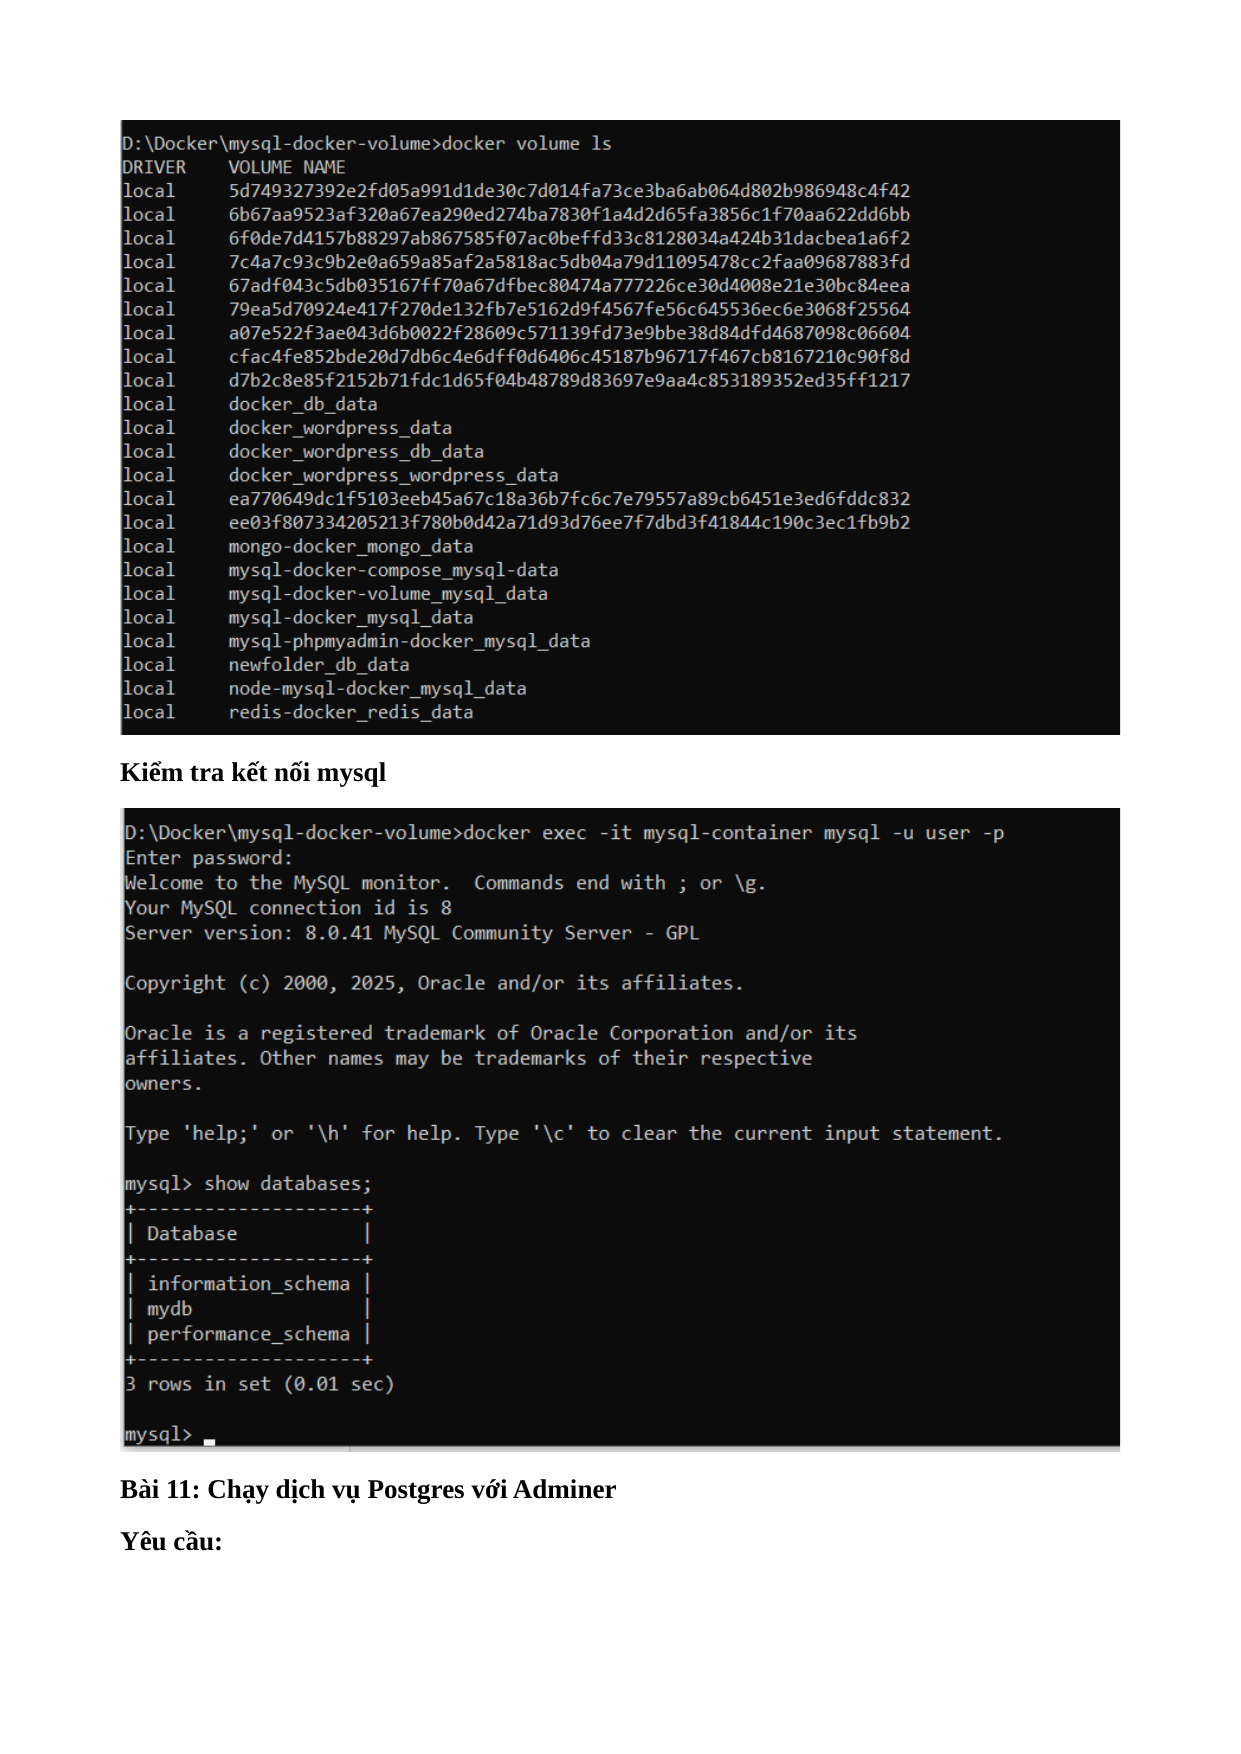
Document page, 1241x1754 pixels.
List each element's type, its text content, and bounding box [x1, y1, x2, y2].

picture [120, 120, 1121, 735]
text Kiểm tra kết nối mysql [120, 756, 1120, 787]
picture [120, 808, 1121, 1452]
text Bài 11: Chạy dịch vụ Postgres với Adminer [120, 1473, 1120, 1504]
text Yêu cầu: [120, 1525, 1120, 1556]
